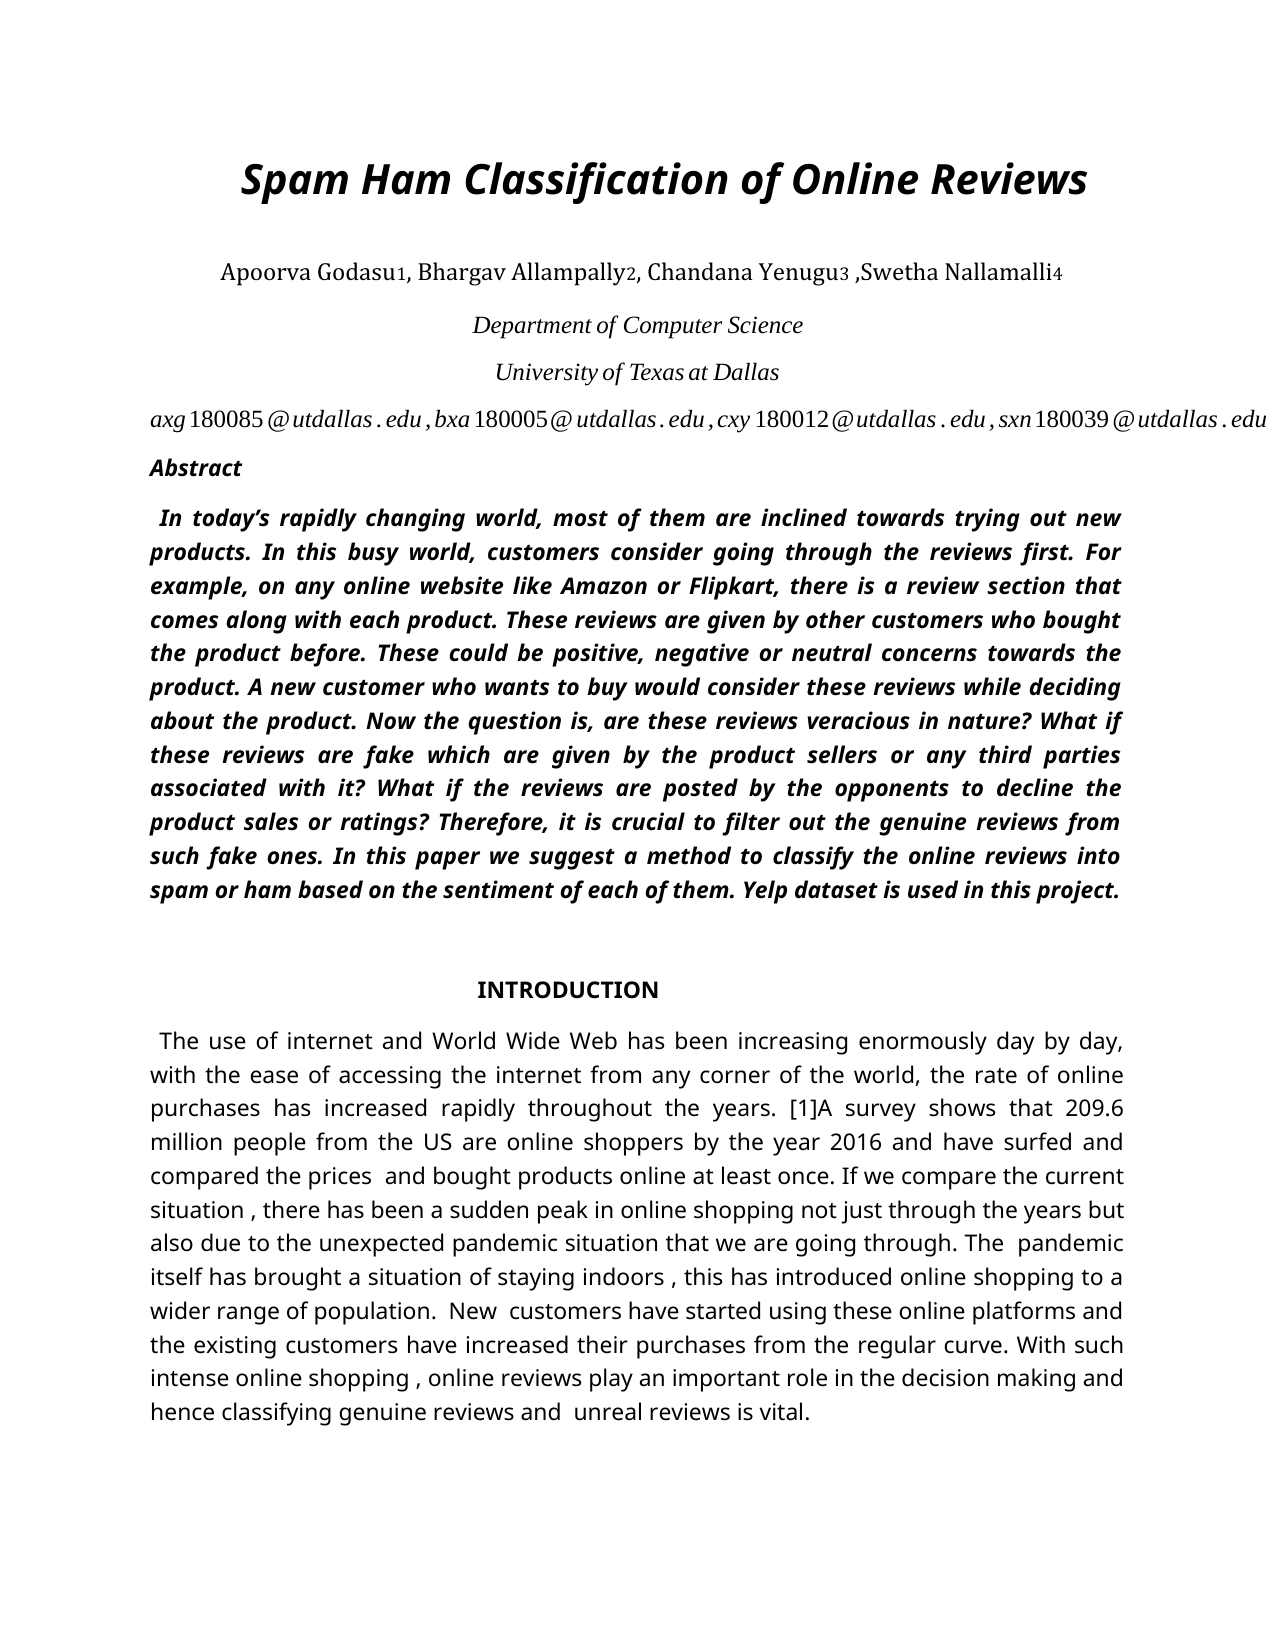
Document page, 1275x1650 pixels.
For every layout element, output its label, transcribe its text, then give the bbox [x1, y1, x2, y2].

text INTRODUCTION [150, 974, 1125, 1006]
text In today’s rapidly changing world, most of them are inclined towards trying out new products. In this busy world, customers consider going through the reviews first. For example, on any online website like Amazon or Flipkart, there is a review section that comes along with each product. These reviews are given by other customers who bought the product before. These could be positive, negative or neutral concerns towards the product. A new customer who wants to buy would consider these reviews while deciding about the product. Now the question is, are these reviews veracious in nature? What if these reviews are fake which are given by the product sellers or any third parties associated with it? What if the reviews are posted by the opponents to decline the product sales or ratings? Therefore, it is crucial to filter out the genuine reviews from such fake ones. In this paper we suggest a method to classify the online reviews into spam or ham based on the sentiment of each of them. Yelp dataset is used in this project. [150, 502, 1125, 905]
text The use of internet and World Wide Web has been increasing enormously day by day, with the ease of accessing the internet from any corner of the world, the rate of online purchases has increased rapidly throughout the years. [1]A survey shows that 209.6 million people from the US are online shoppers by the year 2016 and have surfed and compared the prices and bought products online at least once. If we compare the current situation , there has been a sudden peak in online shopping not just through the years but also due to the unexpected pandemic situation that we are going through. The pandemic itself has brought a situation of staying indoors , this has introduced online shopping to a wider range of population. New customers have started using these online platforms and the existing customers have increased their purchases from the regular curve. With such intense online shopping , online reviews play an important role in the decision making and hence classifying genuine reviews and unreal reviews is vital. [150, 1025, 1125, 1427]
text Apoorva Godasu1, Bhargav Allampally2, Chandana Yenugu3 ,Swetha Nallamalli4 [150, 257, 1125, 286]
text Abstract [150, 452, 1125, 483]
text Spam Ham Classification of Online Reviews [150, 150, 1125, 230]
